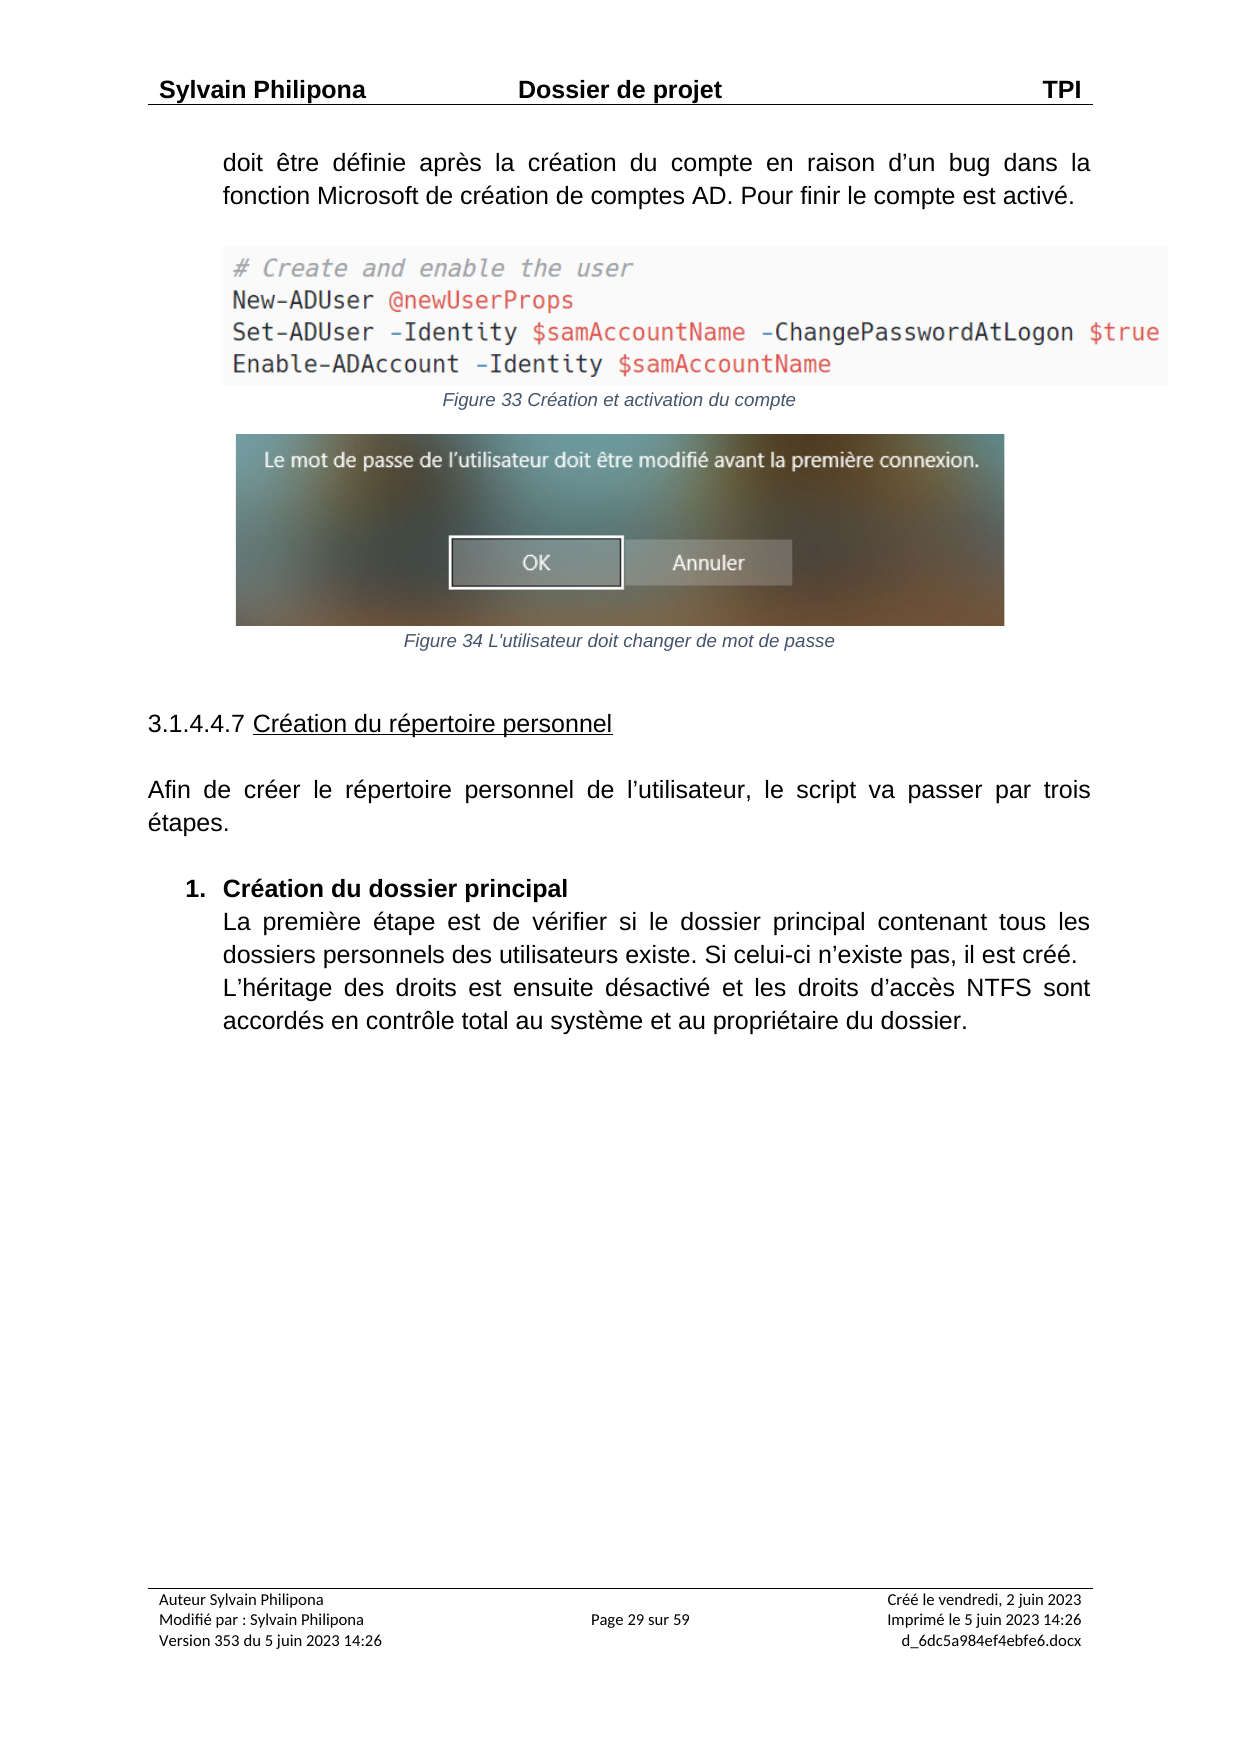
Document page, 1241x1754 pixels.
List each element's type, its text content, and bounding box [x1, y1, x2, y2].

picture [235, 434, 1005, 626]
subtitle Création du répertoire personnel [148, 709, 1092, 737]
text Figure 34 L'utilisateur doit changer de mot de passe [148, 630, 1092, 652]
list L’héritage des droits est ensuite désactivé et les droits d’accès NTFS sont accordés en contrôle total au système et au propriétaire du dossier. [223, 973, 1092, 1034]
text Figure 33 Création et activation du compte [148, 388, 1092, 410]
list Création du dossier principal [185, 874, 1092, 902]
list La première étape est de vérifier si le dossier principal contenant tous les dossiers personnels des utilisateurs existe. Si celui-ci n’existe pas, il est créé. [223, 907, 1092, 968]
text Afin de créer le répertoire personnel de l’utilisateur, le script va passer par trois étapes. [148, 775, 1092, 836]
picture [222, 246, 1168, 385]
